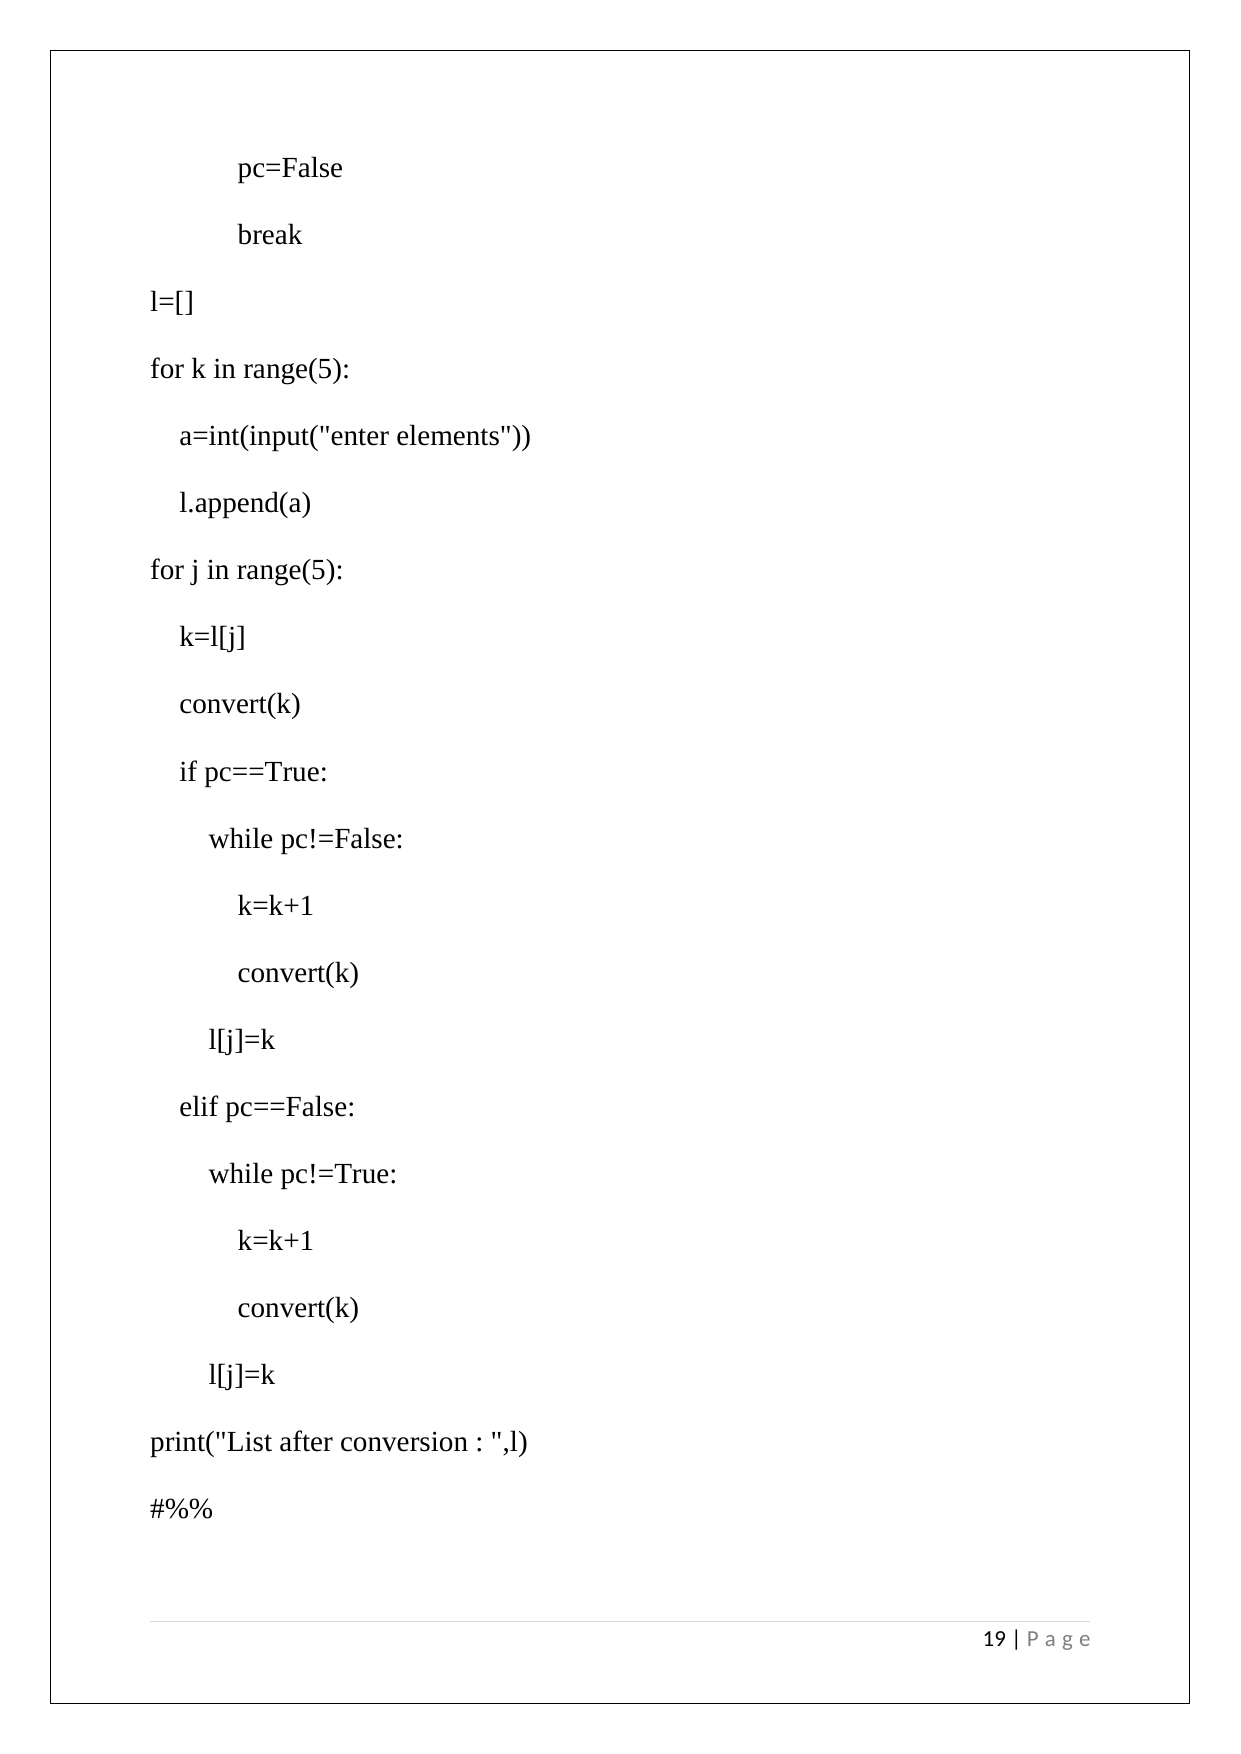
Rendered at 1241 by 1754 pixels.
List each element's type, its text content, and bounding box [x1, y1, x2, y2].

text convert(k) [150, 955, 1090, 988]
text #%% [150, 1492, 1090, 1525]
text if pc==True: [150, 754, 1090, 787]
text convert(k) [150, 1290, 1090, 1324]
text l[j]=k [150, 1022, 1090, 1056]
text k=k+1 [150, 1223, 1090, 1257]
text break [150, 217, 1090, 251]
text convert(k) [150, 687, 1090, 720]
text elif pc==False: [150, 1089, 1090, 1123]
text l=[] [150, 284, 1090, 318]
text while pc!=True: [150, 1156, 1090, 1190]
text while pc!=False: [150, 821, 1090, 854]
text for k in range(5): [150, 351, 1090, 385]
text k=l[j] [150, 619, 1090, 653]
text l.append(a) [150, 485, 1090, 519]
text for j in range(5): [150, 552, 1090, 586]
text pc=False [150, 150, 1090, 183]
text a=int(input("enter elements")) [150, 418, 1090, 452]
text k=k+1 [150, 888, 1090, 921]
text print("List after conversion : ",l) [150, 1424, 1090, 1458]
text l[j]=k [150, 1357, 1090, 1391]
